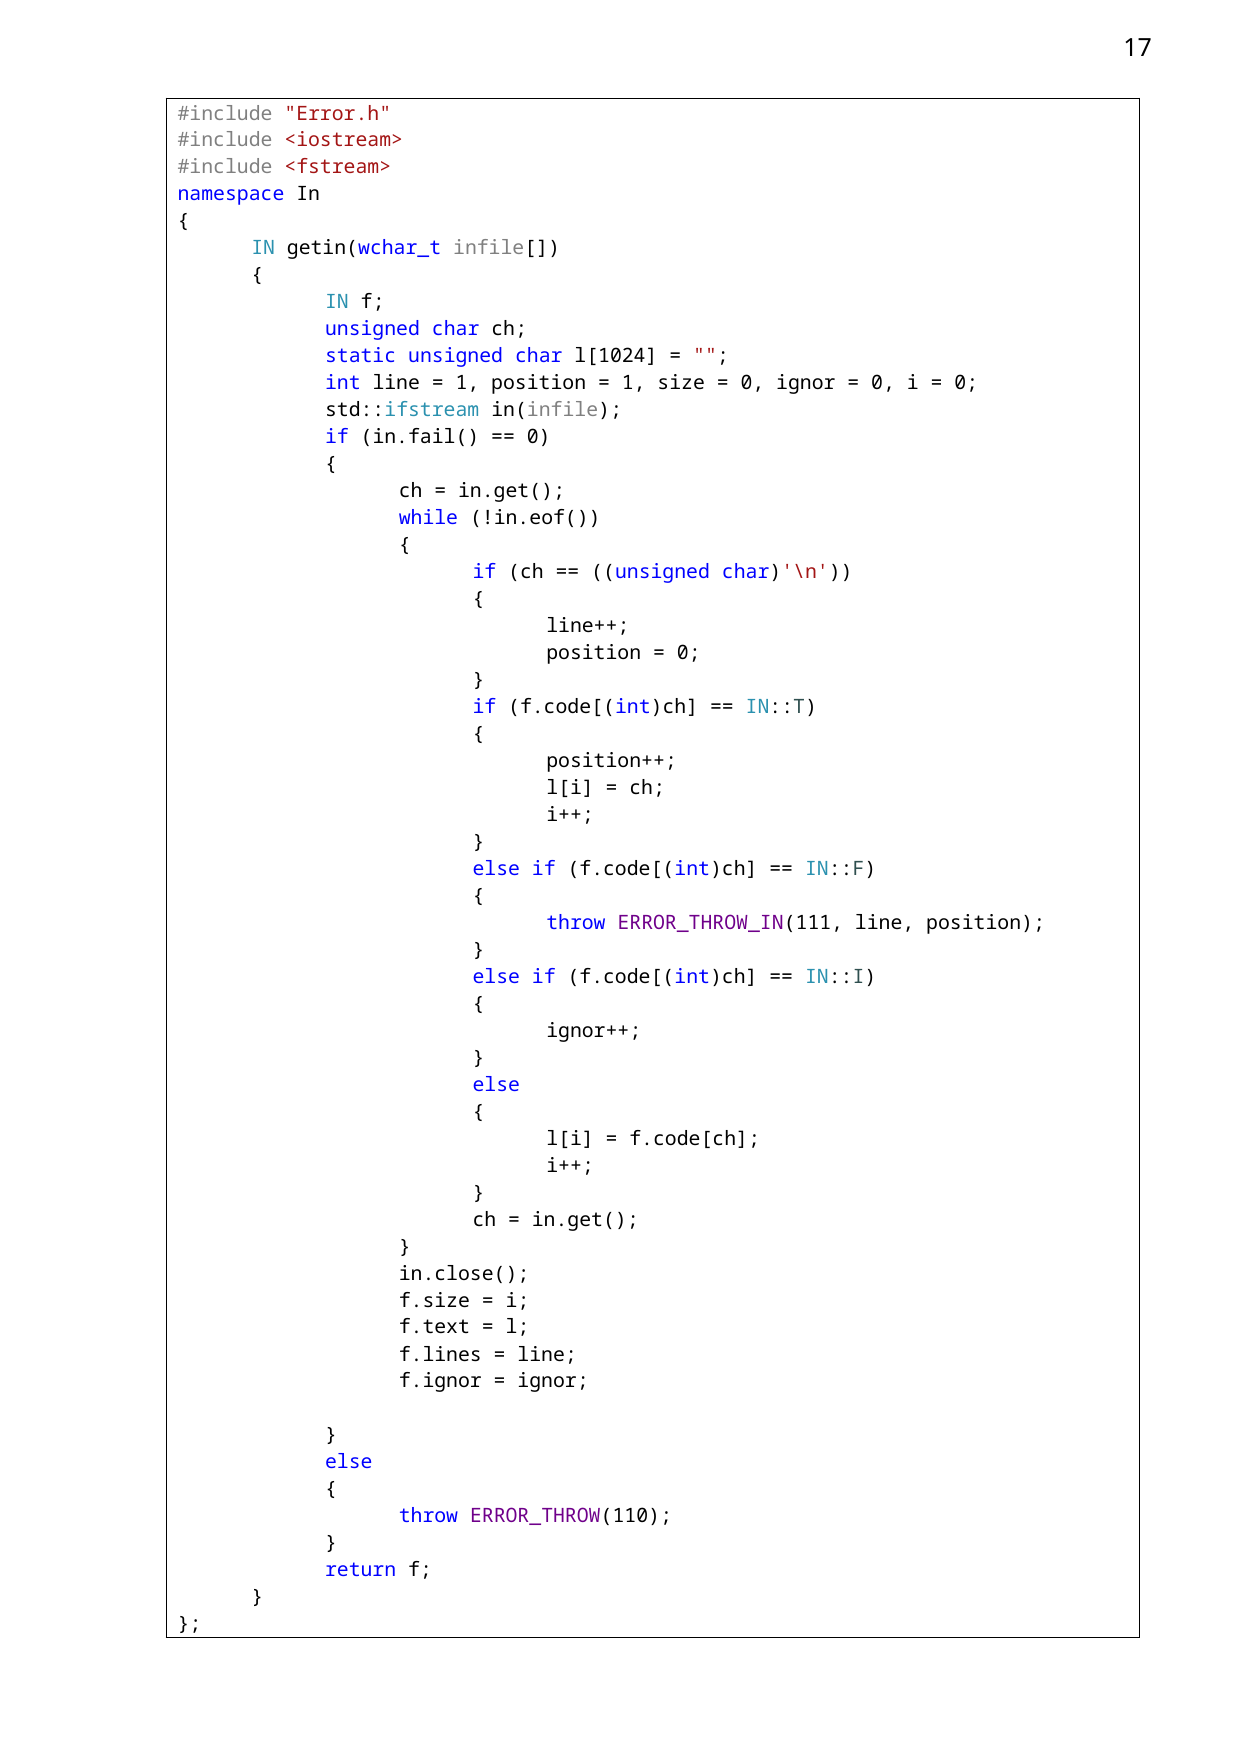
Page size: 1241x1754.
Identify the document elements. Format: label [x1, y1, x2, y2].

table_header [167, 99, 1139, 1637]
